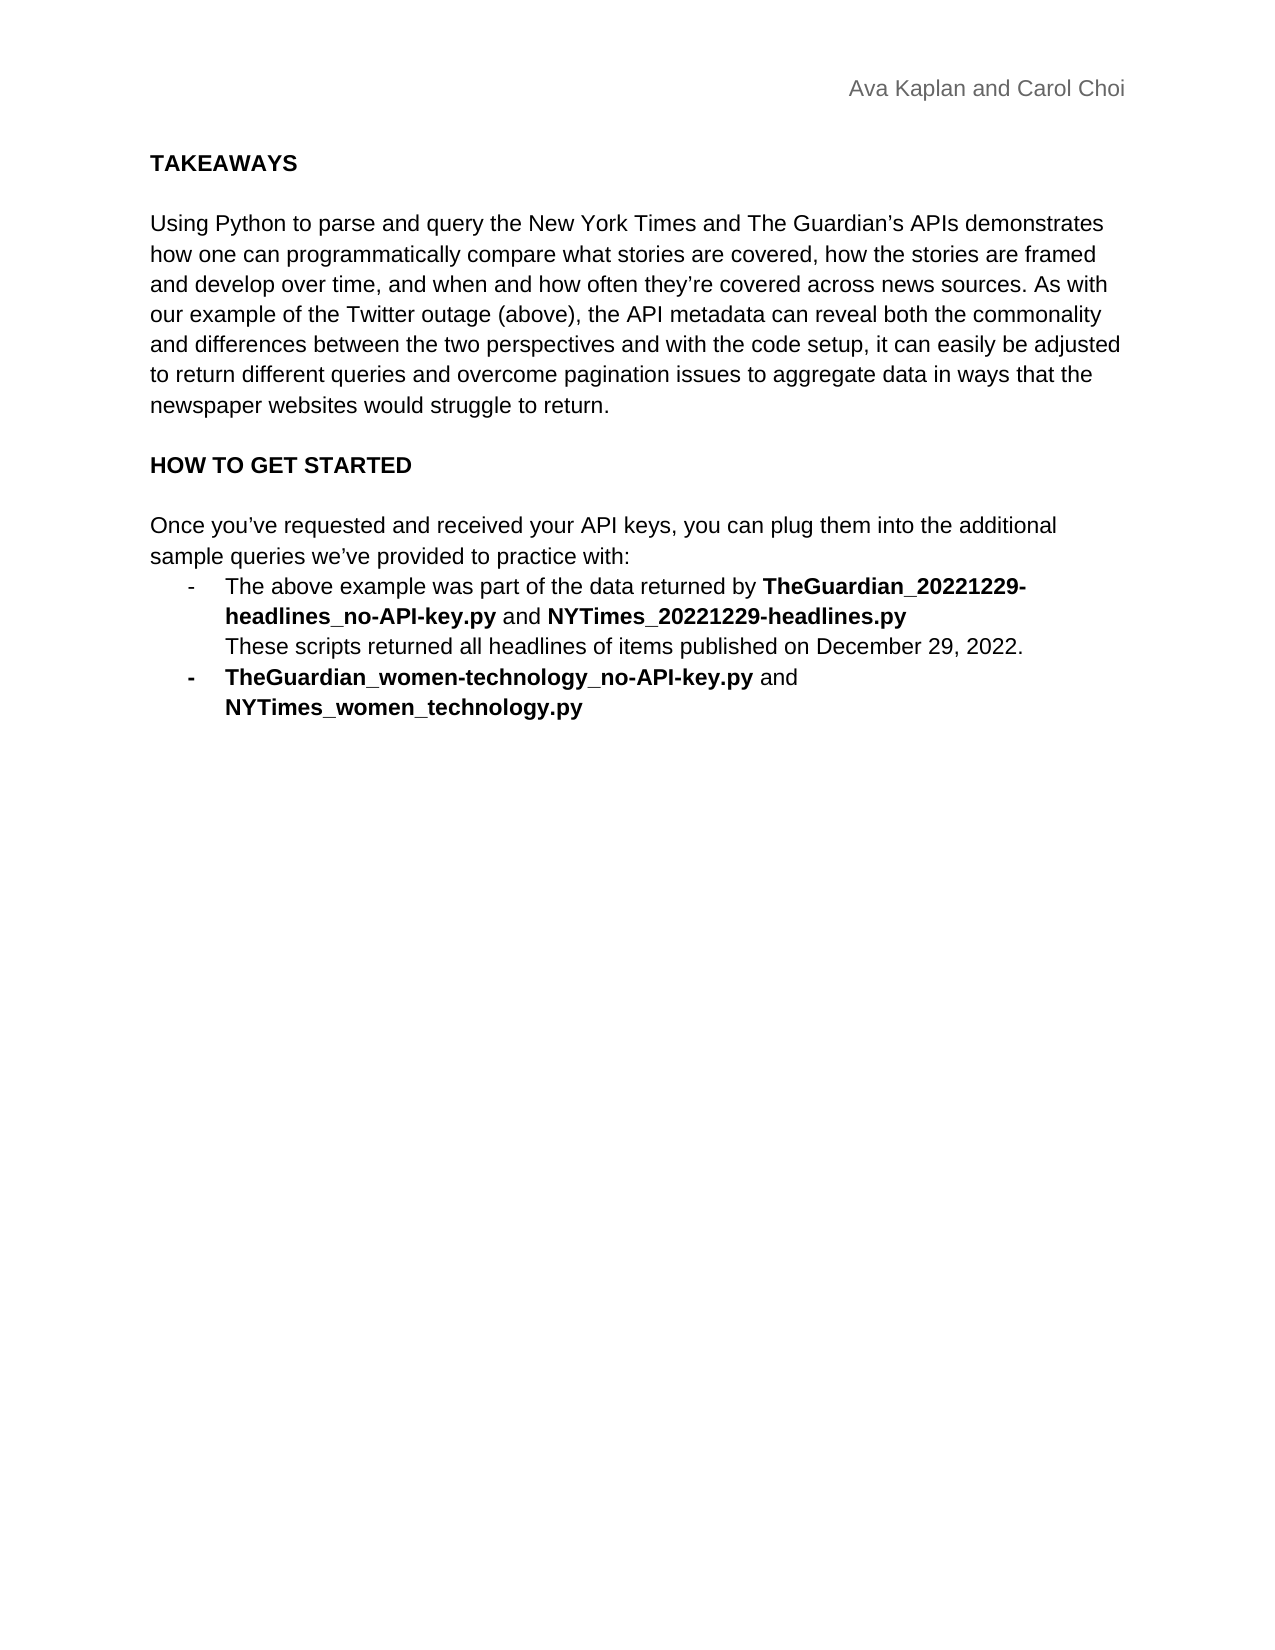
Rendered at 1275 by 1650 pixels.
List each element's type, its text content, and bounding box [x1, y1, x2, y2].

text Using Python to parse and query the New York Times and The Guardian’s APIs demonstrates how one can programmatically compare what stories are covered, how the stories are framed and develop over time, and when and how often they’re covered across news sources. As with our example of the Twitter outage (above), the API metadata can reveal both the commonality and differences between the two perspectives and with the code setup, it can easily be adjusted to return different queries and overcome pagination issues to aggregate data in ways that the newspaper websites would struggle to return. [150, 210, 1125, 418]
text HOW TO GET STARTED [150, 452, 1125, 478]
text TAKEAWAYS [150, 150, 1125, 176]
text Once you’ve requested and received your API keys, you can plug them into the additional sample queries we’ve provided to practice with: [150, 512, 1125, 569]
list TheGuardian_women-technology_no-API-key.py and NYTimes_women_technology.py [187, 663, 1125, 720]
list The above example was part of the data returned by TheGuardian_20221229-headlines_no-API-key.py and ​​NYTimes_20221229-headlines.py These scripts returned all headlines of items published on December 29, 2022. [187, 573, 1125, 660]
